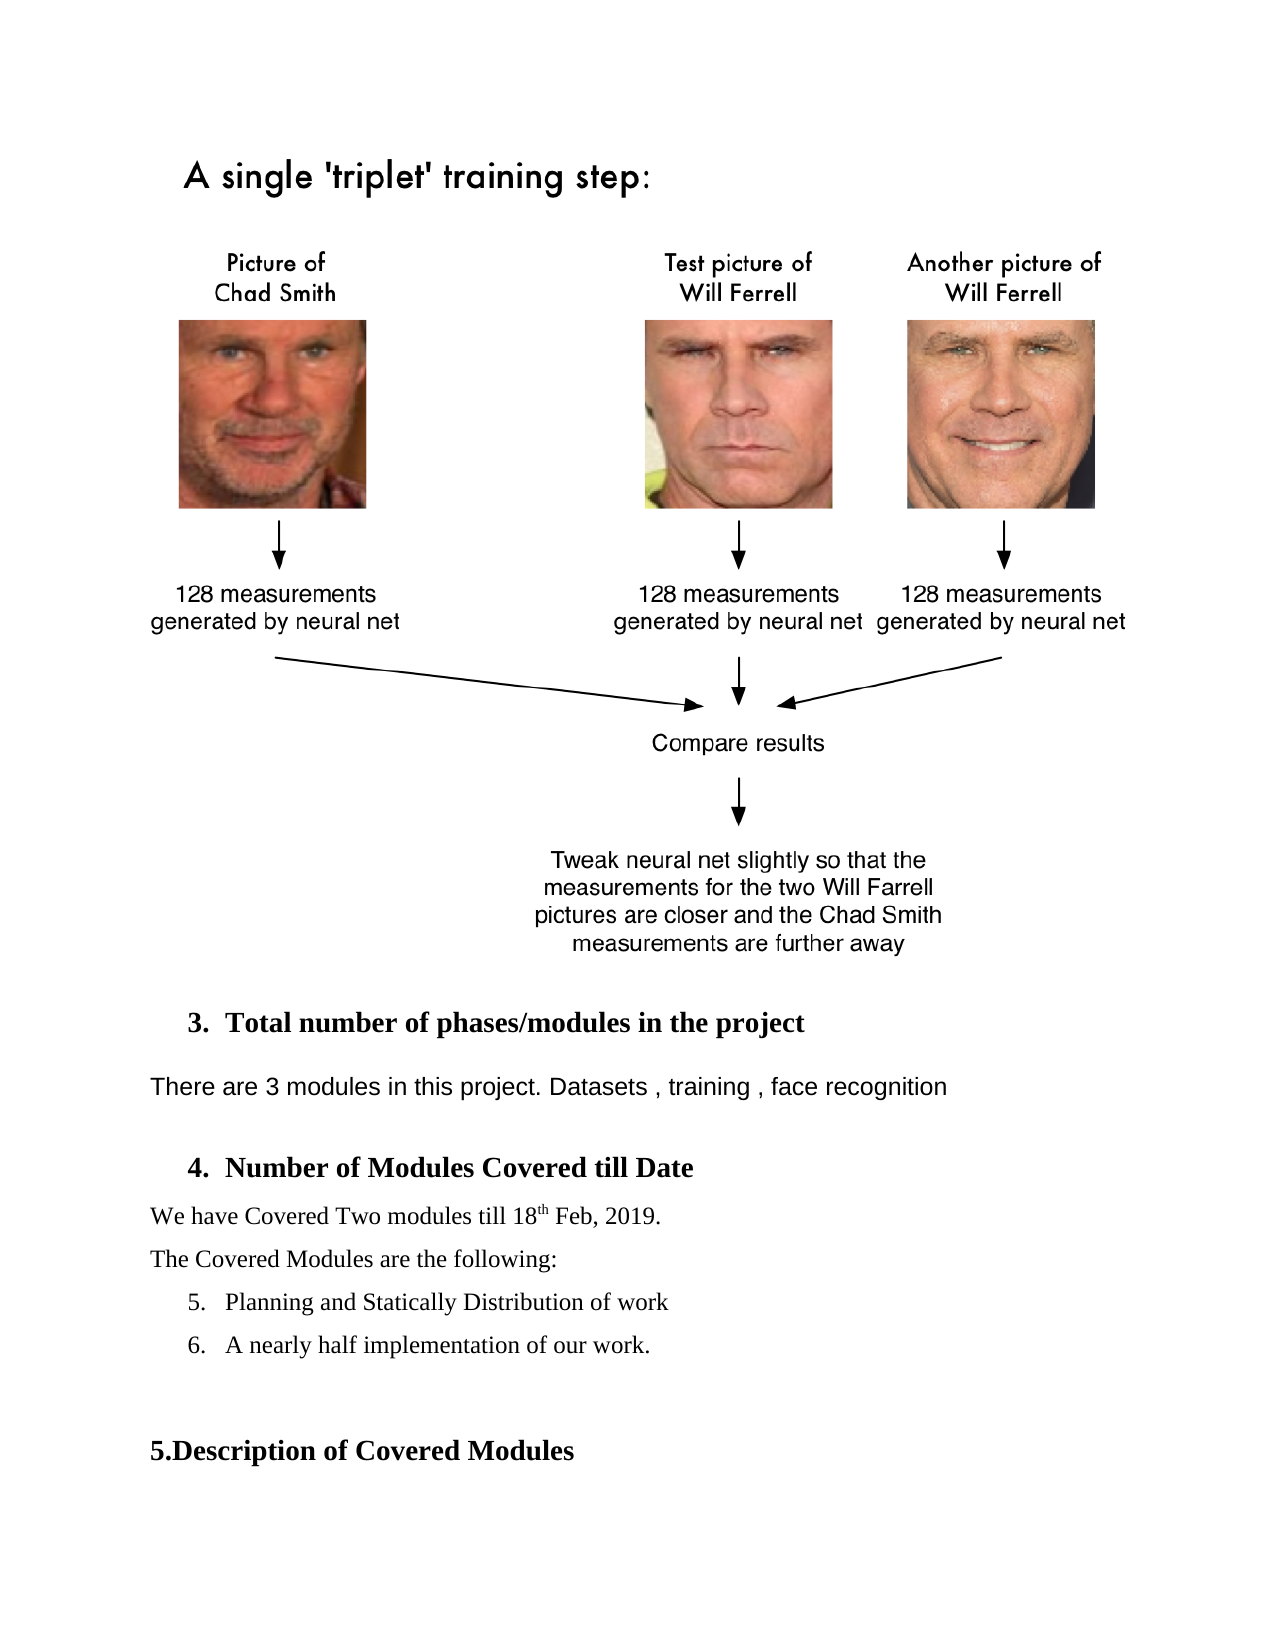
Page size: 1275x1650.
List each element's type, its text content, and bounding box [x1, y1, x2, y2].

text 5.Description of Covered Modules [150, 1433, 1125, 1467]
picture [150, 150, 1125, 957]
list Total number of phases/modules in the project [187, 1005, 1125, 1039]
list Planning and Statically Distribution of work [187, 1287, 1125, 1316]
list We have Covered Two modules till 18th Feb, 2019. [150, 1201, 1125, 1230]
text There are 3 modules in this project. Datasets , training , face recognition [150, 1072, 1125, 1101]
list Number of Modules Covered till Date [187, 1151, 1125, 1184]
list The Covered Modules are the following: [150, 1244, 1125, 1273]
list A nearly half implementation of our work. [187, 1330, 1125, 1359]
